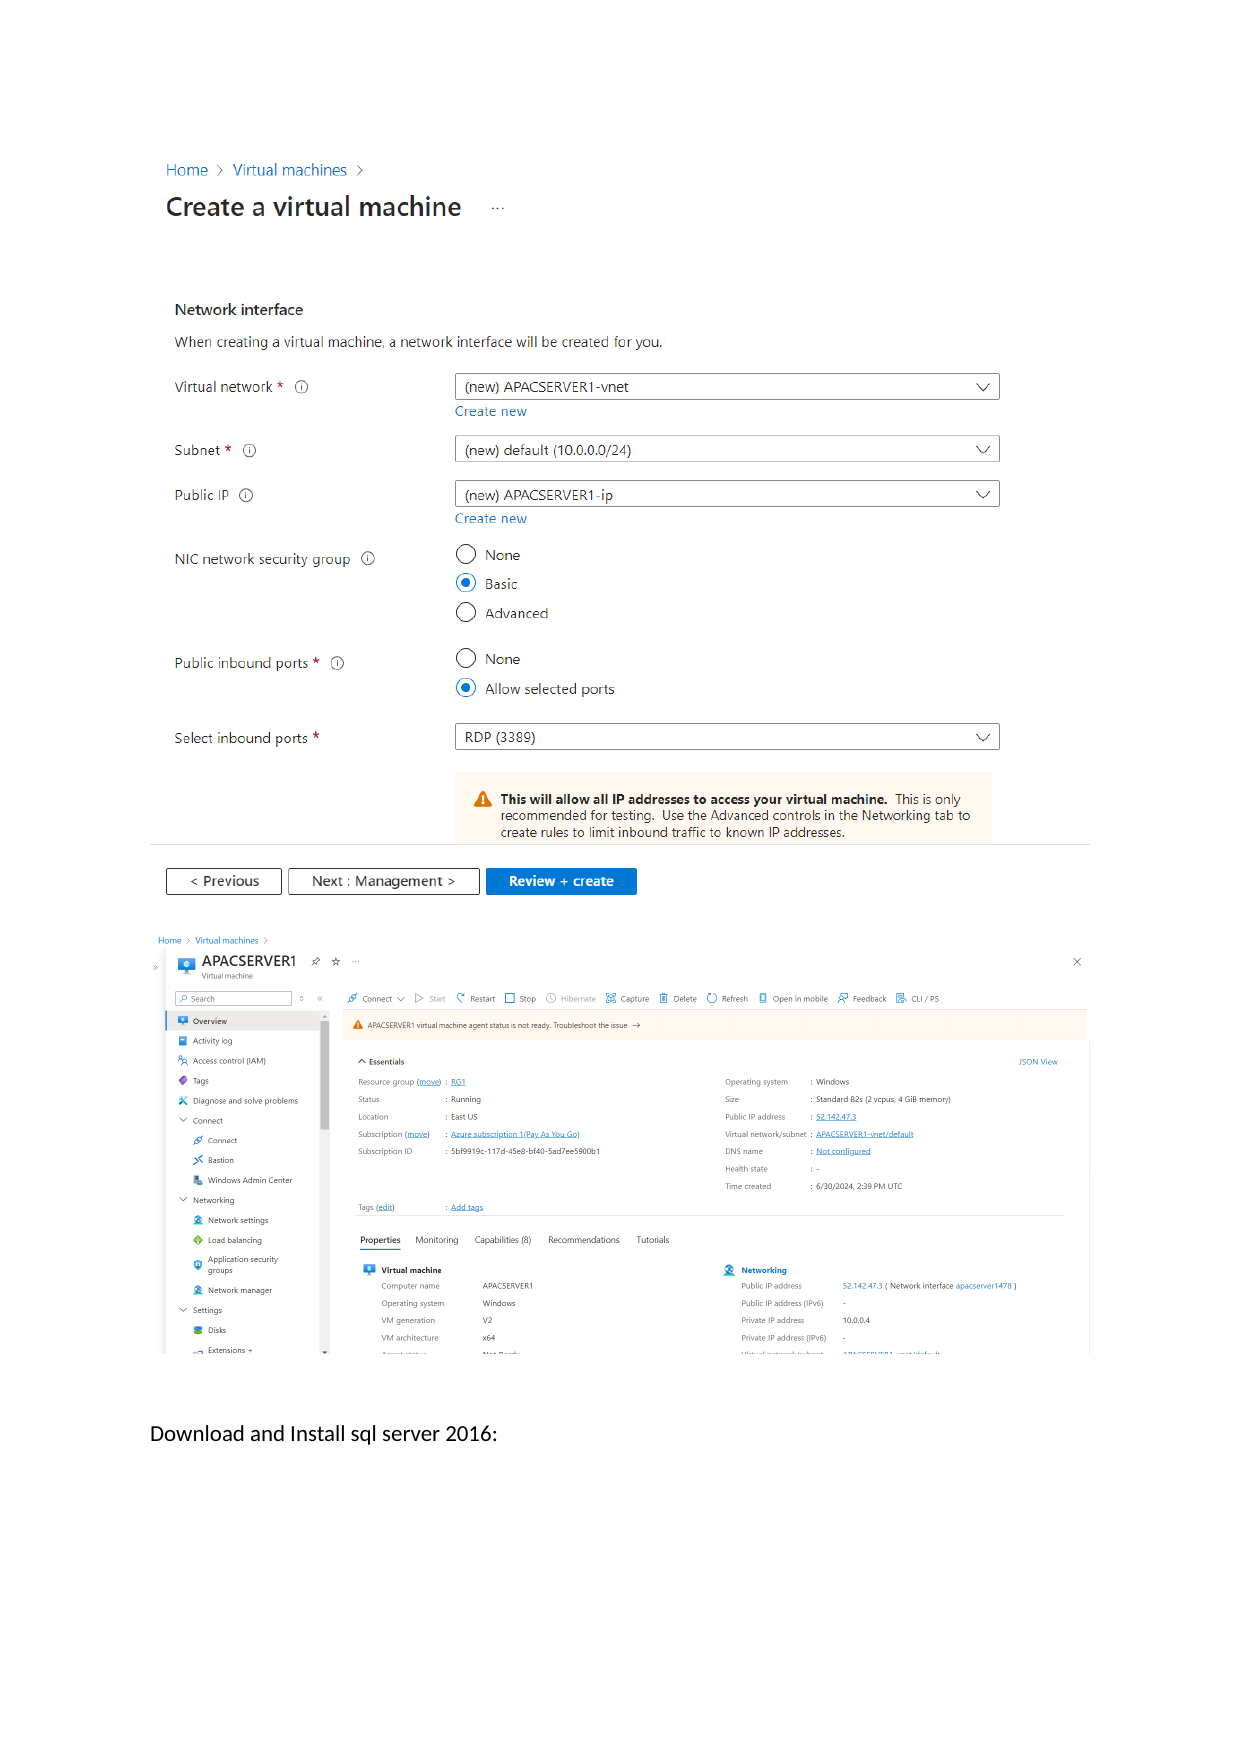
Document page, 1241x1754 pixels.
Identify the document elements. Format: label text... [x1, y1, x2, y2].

text Download and Install sql server 2016: [150, 1419, 1090, 1447]
picture [150, 150, 1091, 913]
picture [150, 931, 1091, 1354]
